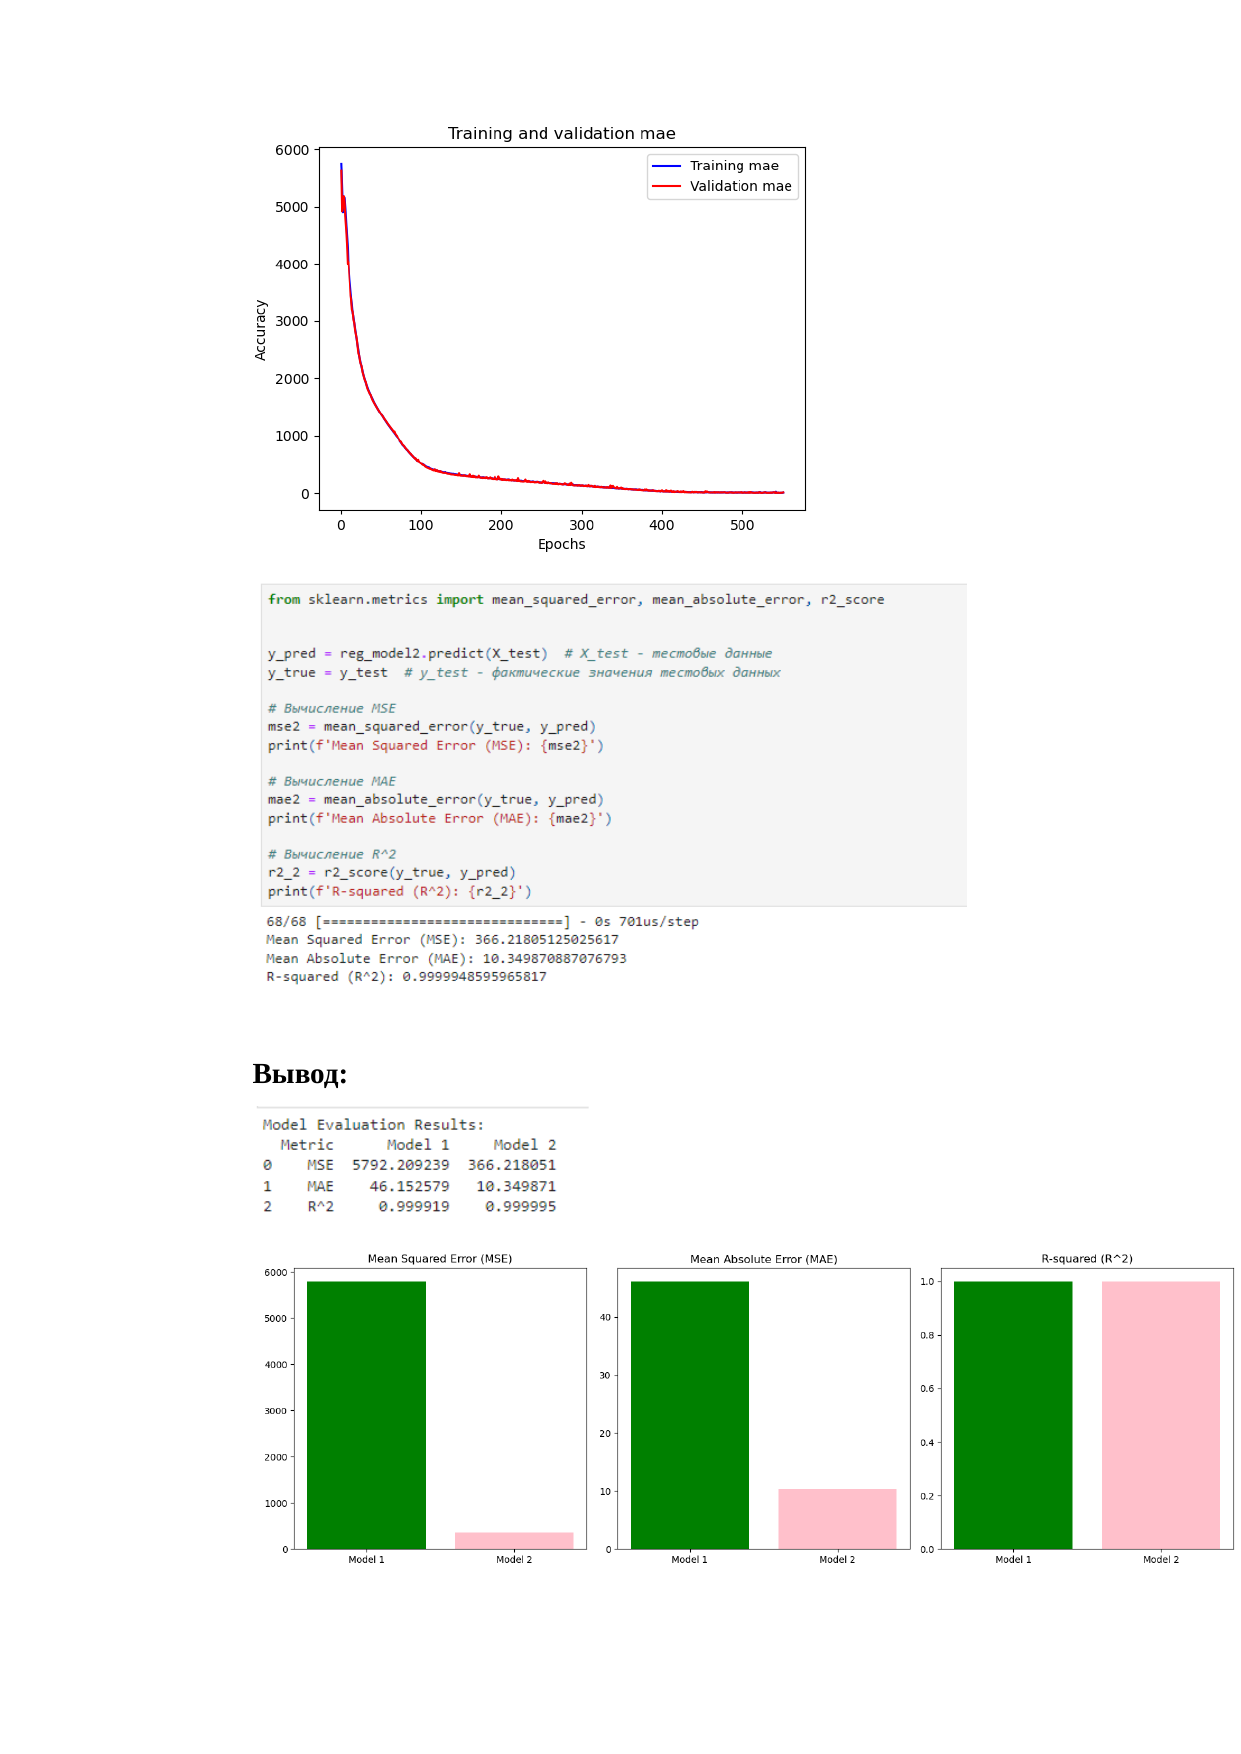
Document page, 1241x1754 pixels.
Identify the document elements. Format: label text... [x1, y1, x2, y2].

picture [252, 577, 967, 990]
picture [252, 118, 837, 561]
picture [252, 1106, 589, 1229]
text Вывод: [252, 1057, 1152, 1090]
picture [252, 1245, 1241, 1573]
